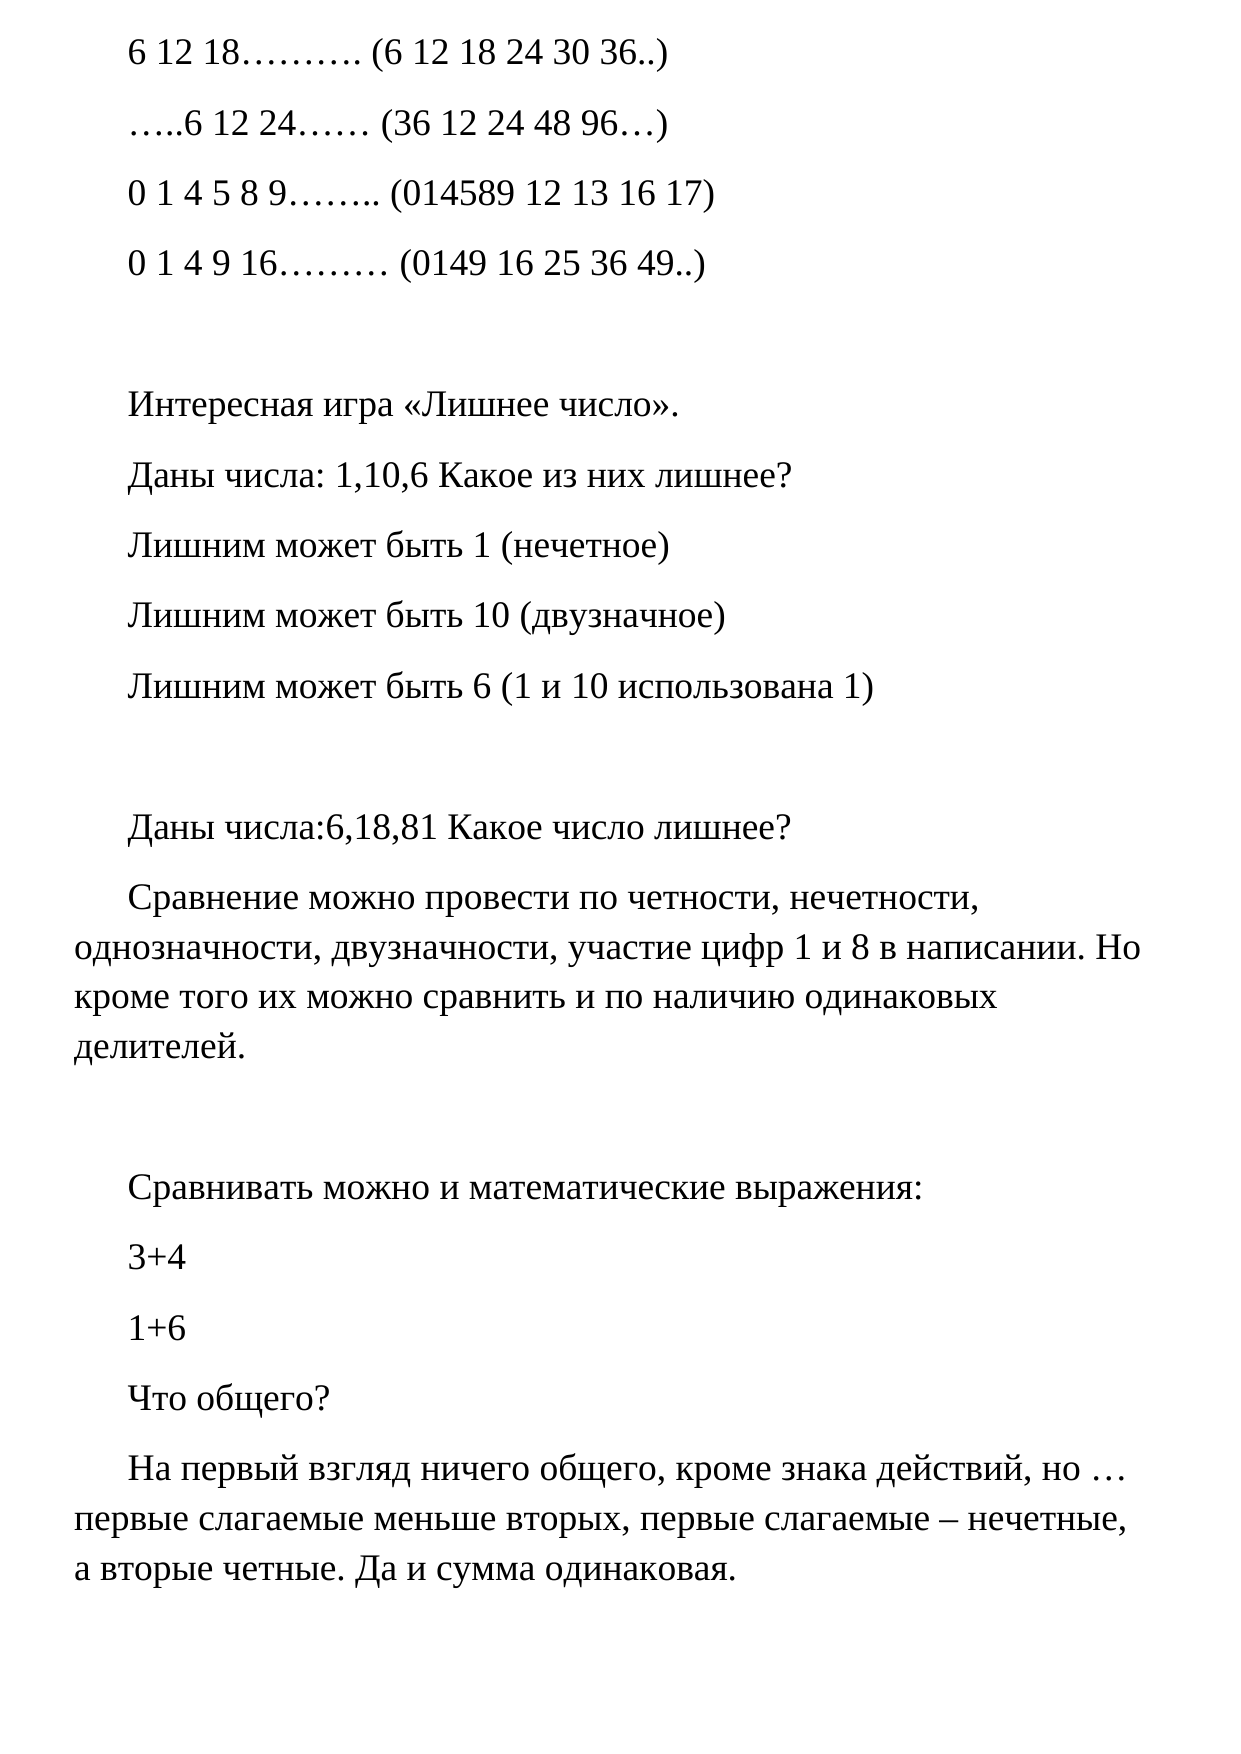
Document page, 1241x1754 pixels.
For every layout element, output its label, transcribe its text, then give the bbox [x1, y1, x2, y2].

text Даны числа:6,18,81 Какое число лишнее? [74, 804, 1152, 847]
text Лишним может быть 1 (нечетное) [74, 522, 1152, 566]
text Что общего? [74, 1375, 1152, 1418]
text 6 12 18………. (6 12 18 24 30 36..) [74, 29, 1152, 73]
text Лишним может быть 10 (двузначное) [74, 593, 1152, 636]
text …..6 12 24…… (36 12 24 48 96…) [74, 100, 1152, 143]
text 0 1 4 5 8 9…….. (014589 12 13 16 17) [74, 170, 1152, 213]
text Лишним может быть 6 (1 и 10 использована 1) [74, 663, 1152, 706]
text 1+6 [74, 1305, 1152, 1348]
text 0 1 4 9 16……… (0149 16 25 36 49..) [74, 241, 1152, 284]
text Даны числа: 1,10,6 Какое из них лишнее? [74, 452, 1152, 495]
text Сравнивать можно и математические выражения: [74, 1164, 1152, 1207]
text 3+4 [74, 1234, 1152, 1278]
text Сравнение можно провести по четности, нечетности, однозначности, двузначности, участие цифр 1 и 8 в написании. Но кроме того их можно сравнить и по наличию одинаковых делителей. [74, 874, 1152, 1066]
text Интересная игра «Лишнее число». [74, 382, 1152, 425]
text На первый взгляд ничего общего, кроме знака действий, но … первые слагаемые меньше вторых, первые слагаемые – нечетные, а вторые четные. Да и сумма одинаковая. [74, 1446, 1152, 1588]
